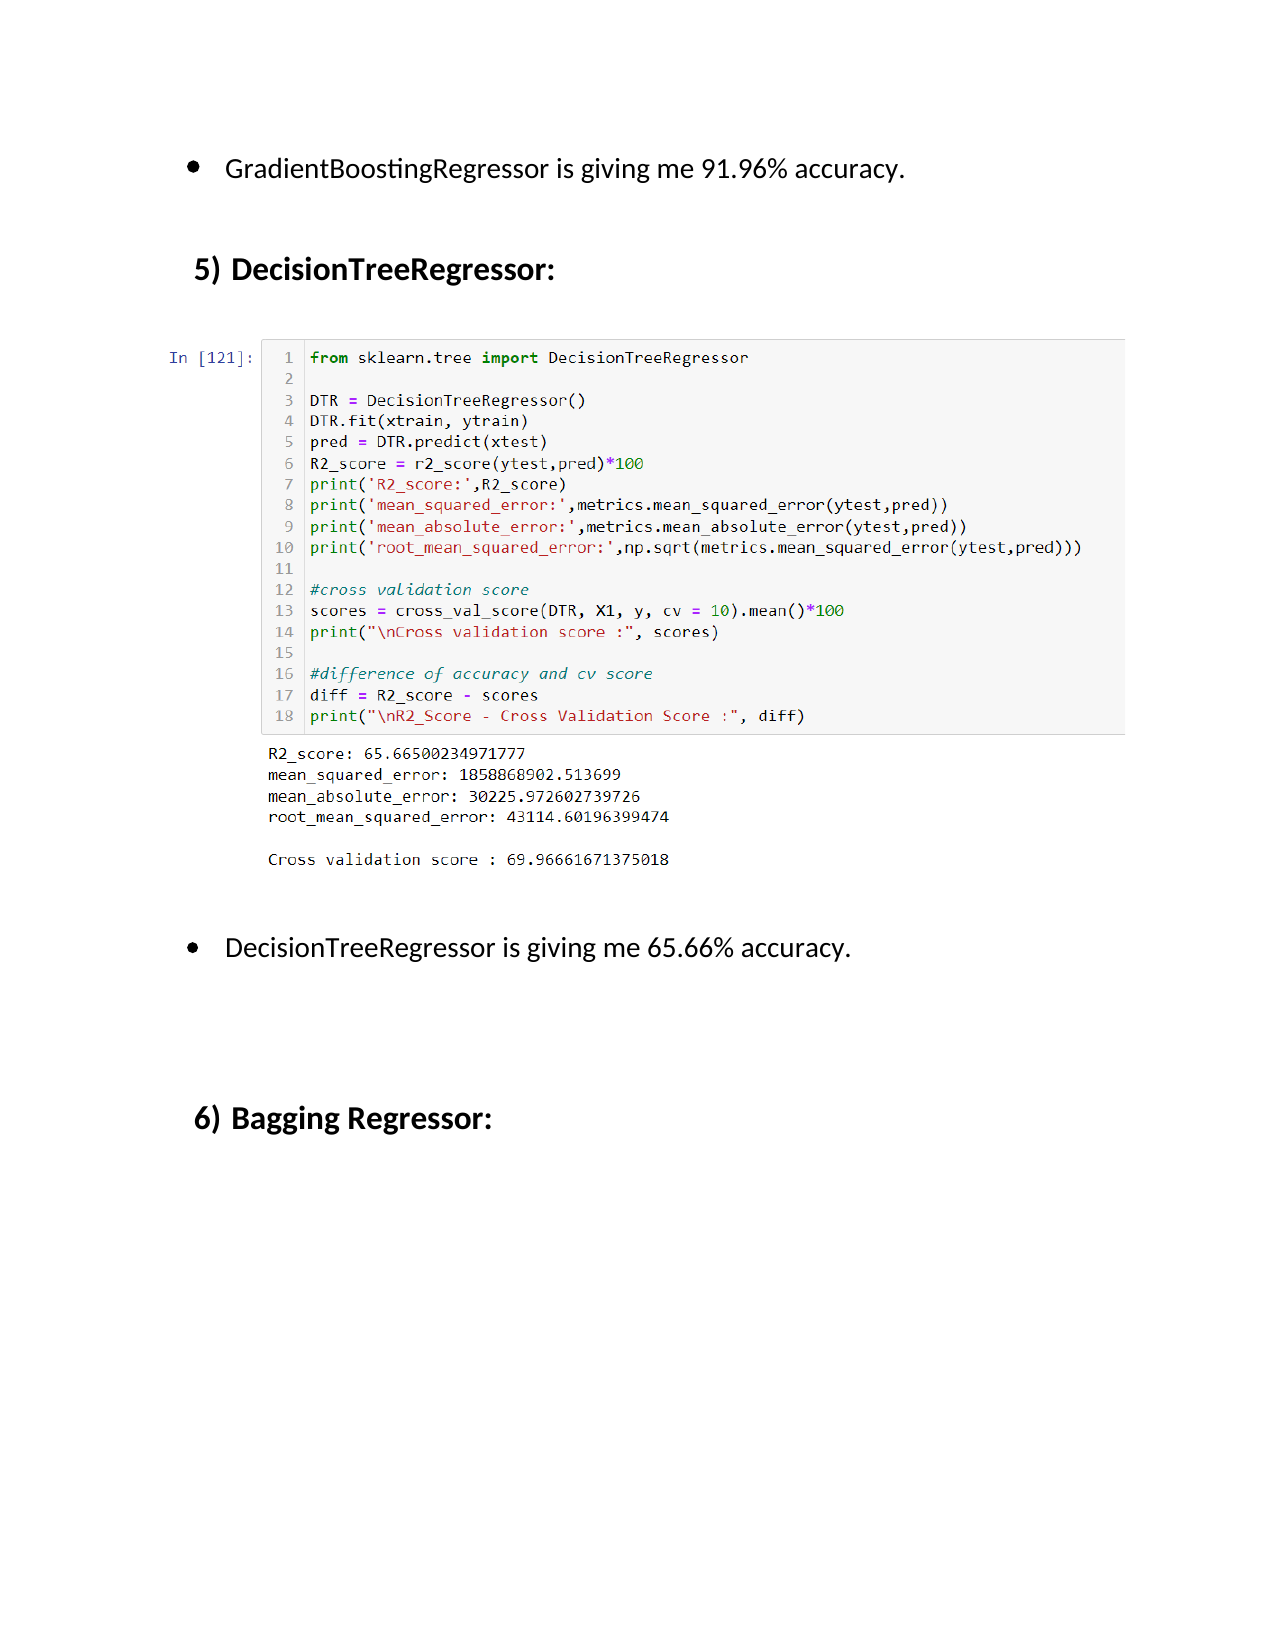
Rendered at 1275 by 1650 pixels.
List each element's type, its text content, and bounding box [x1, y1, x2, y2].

list DecisionTreeRegressor is giving me 65.66% accuracy. [187, 929, 1125, 965]
list GradientBoostingRegressor is giving me 91.96% accuracy. [187, 150, 1125, 186]
list DecisionTreeRegressor: [194, 247, 1125, 288]
picture [150, 333, 1125, 885]
list Bagging Regressor: [194, 1097, 1125, 1138]
